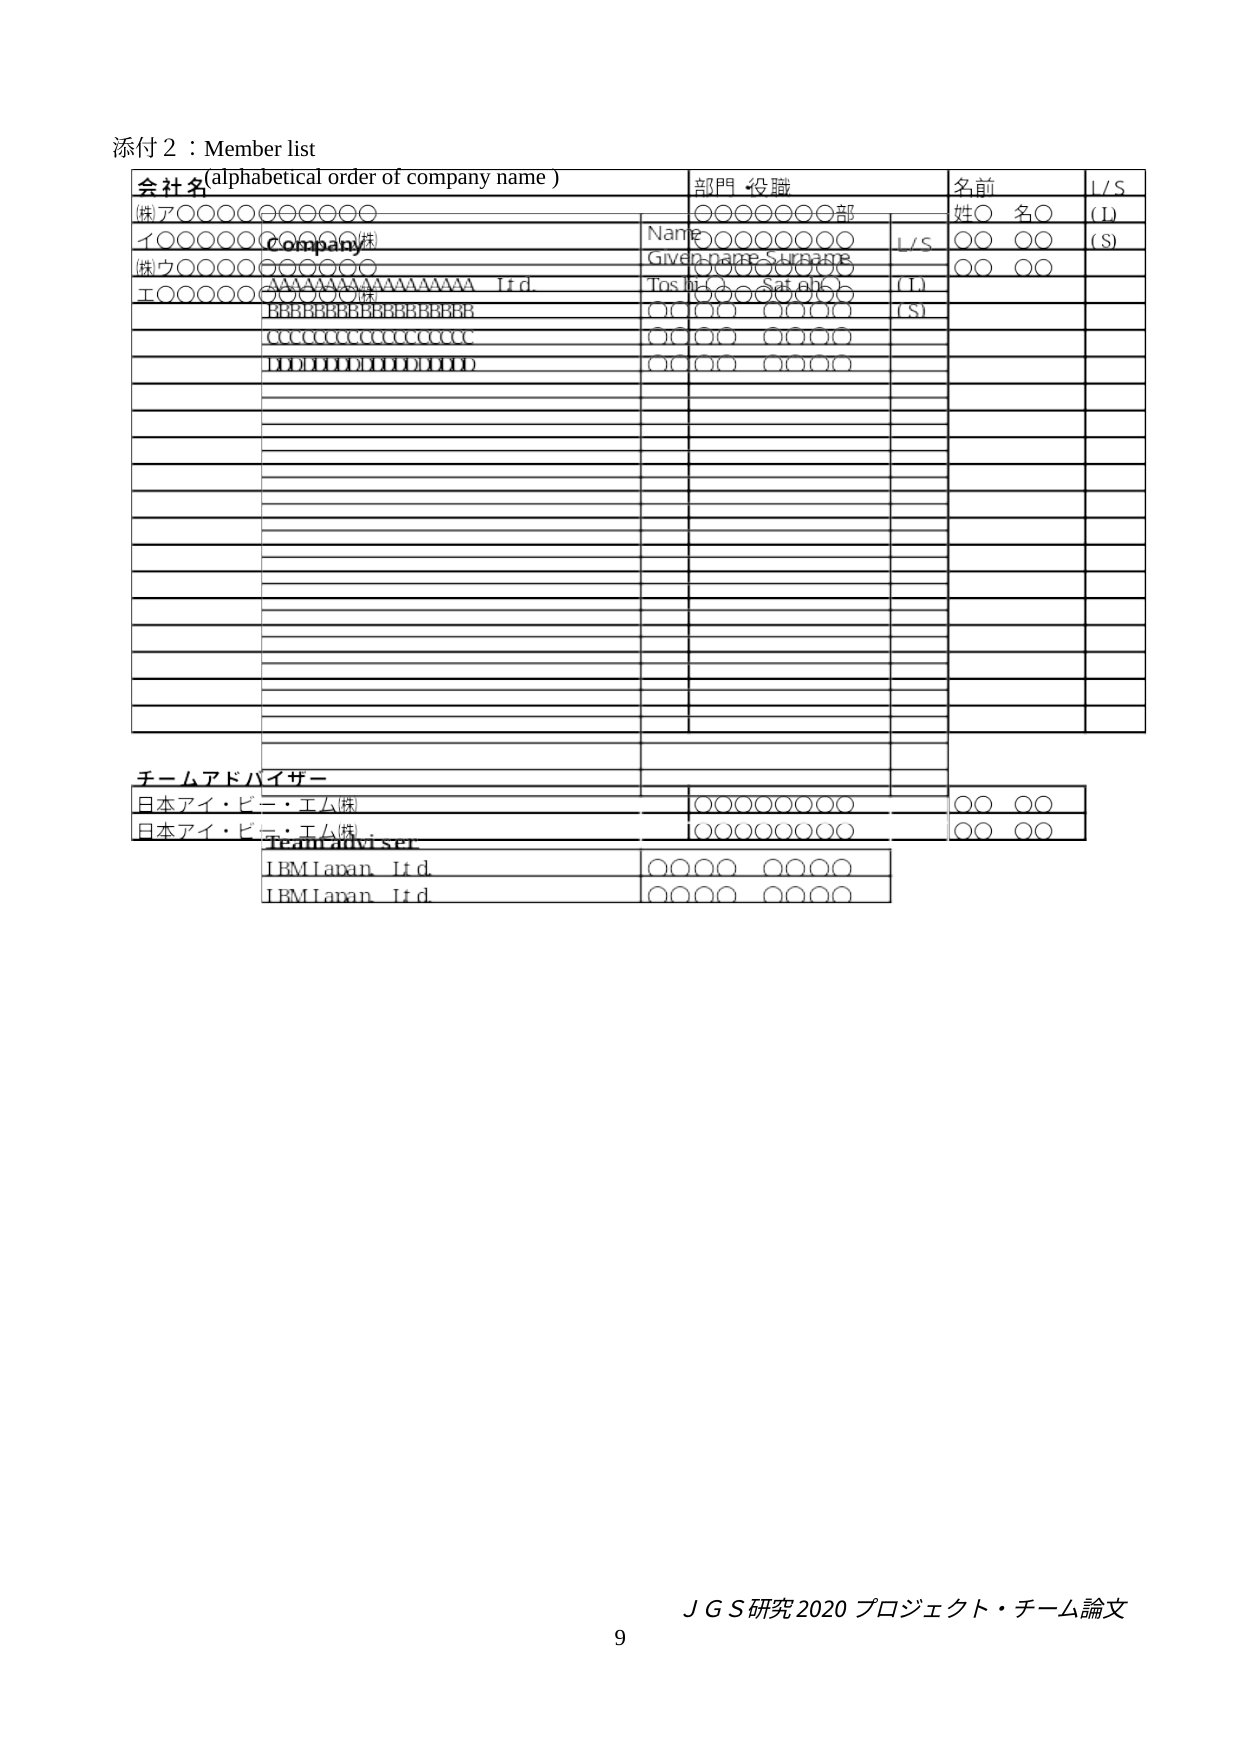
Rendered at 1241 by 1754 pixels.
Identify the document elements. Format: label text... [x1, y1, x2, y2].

text (alphabetical order of company name ) [112, 163, 620, 189]
text 添付２：Member list [112, 130, 620, 163]
